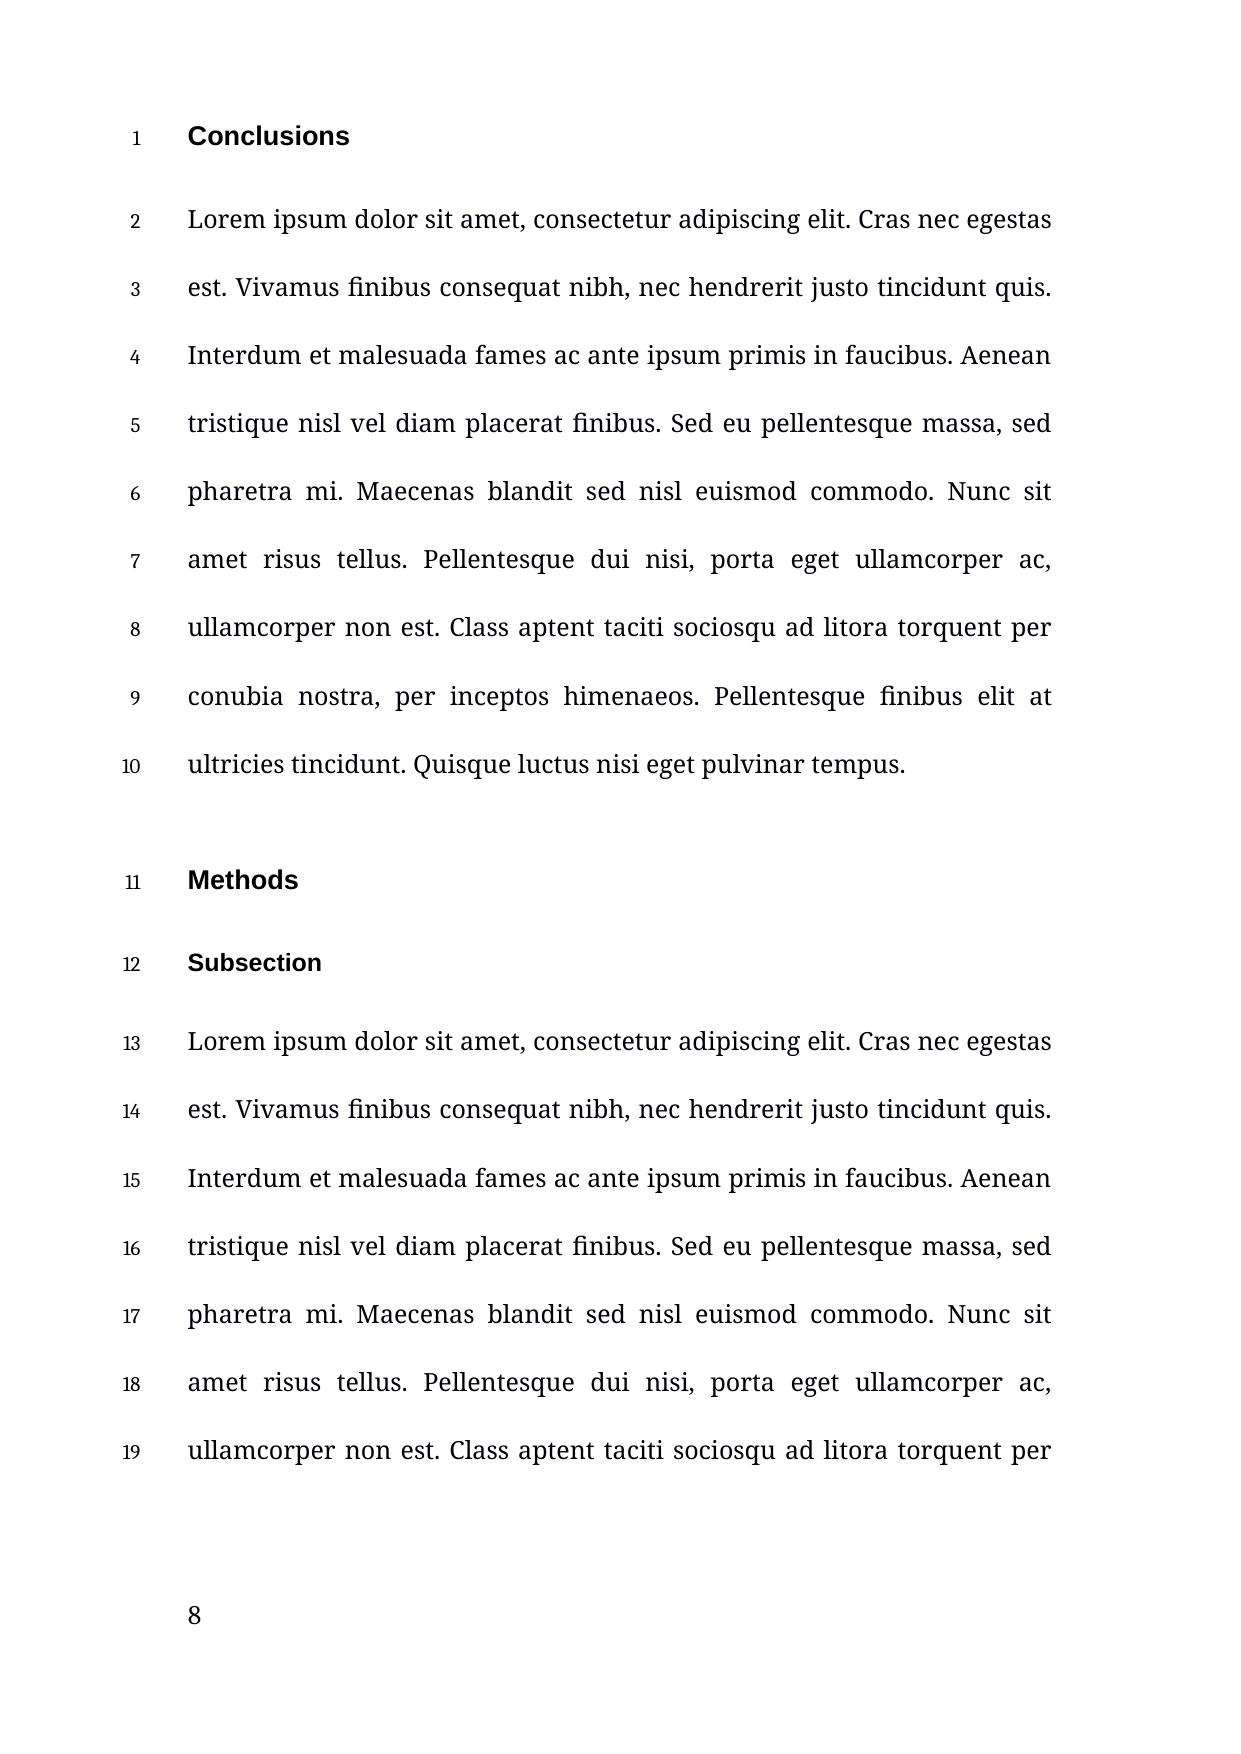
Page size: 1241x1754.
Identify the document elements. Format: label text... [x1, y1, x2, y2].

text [187, 201, 1053, 780]
subtitle Subsection [187, 948, 1053, 976]
subtitle Methods [187, 864, 1053, 896]
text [187, 1024, 1053, 1467]
subtitle Conclusions [187, 120, 1053, 151]
